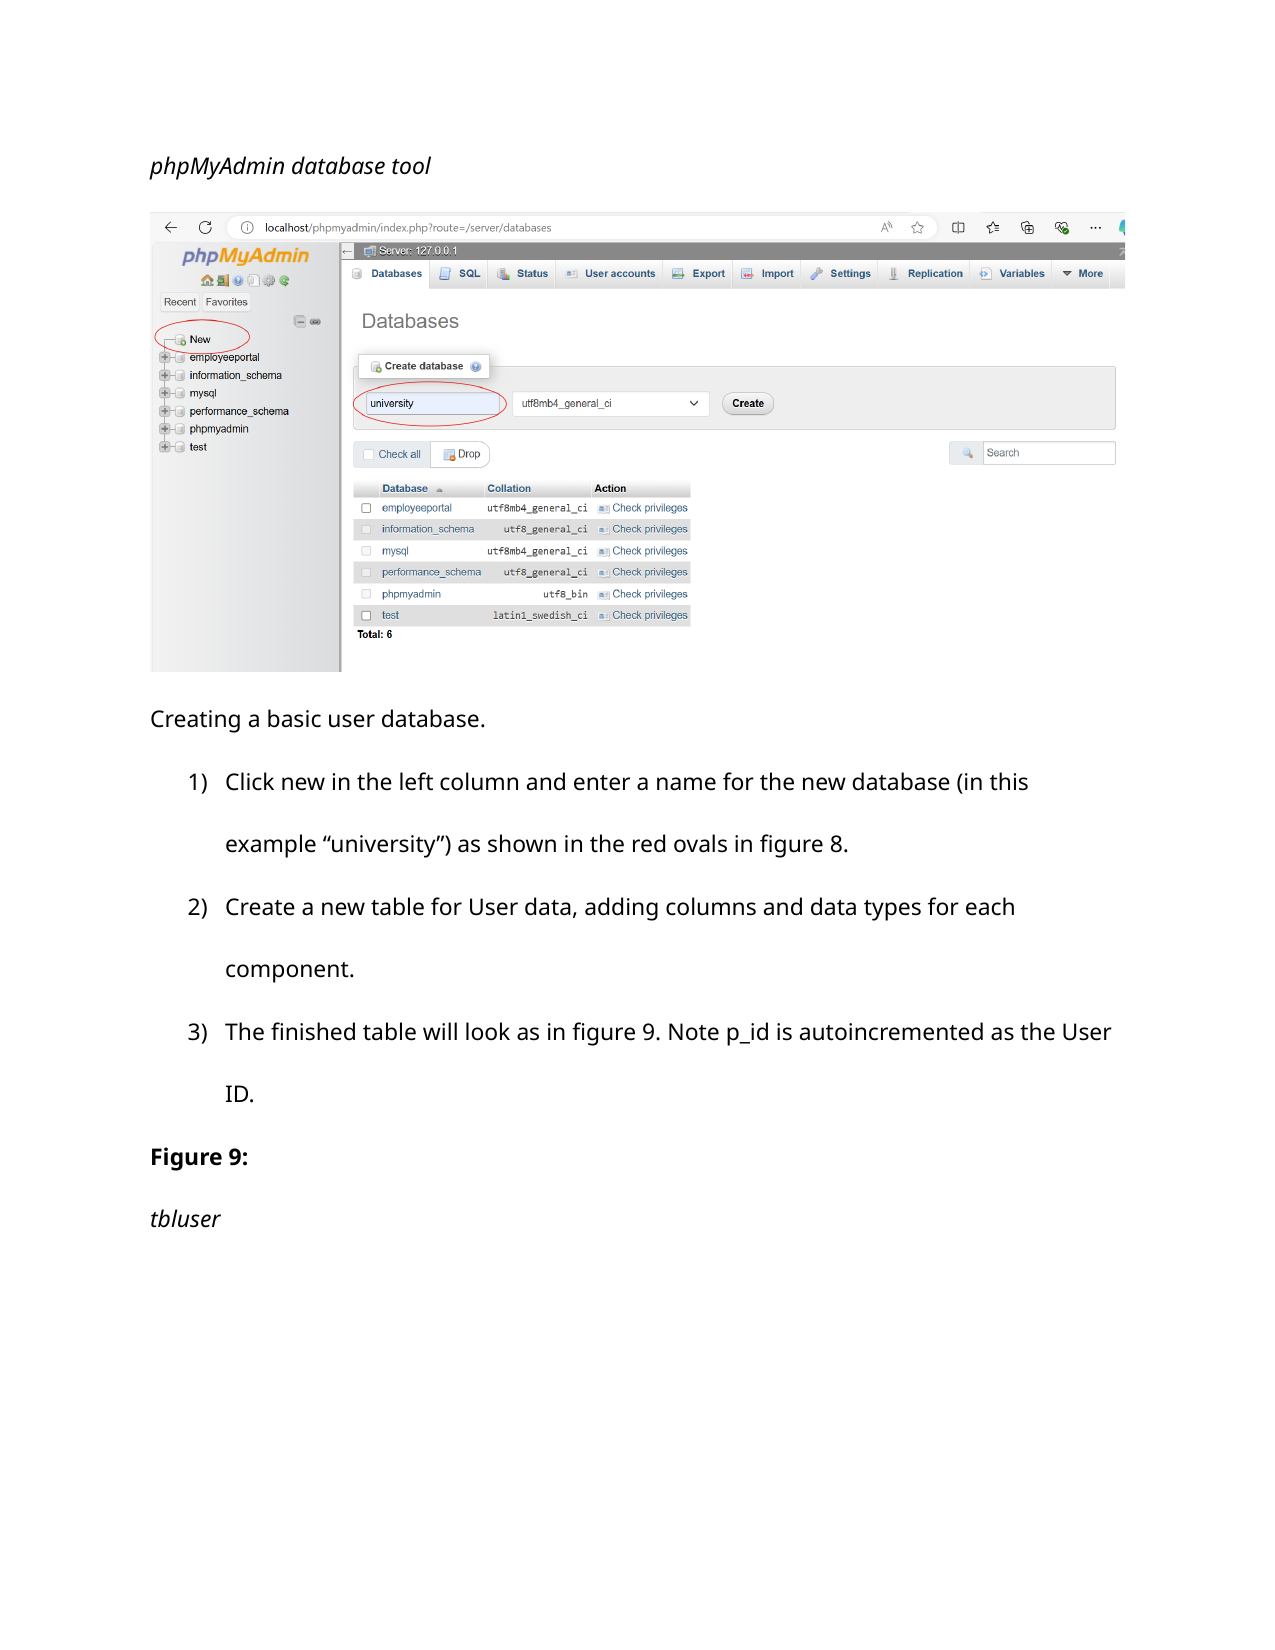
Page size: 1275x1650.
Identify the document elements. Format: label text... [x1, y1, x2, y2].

text tbluser [150, 1203, 1125, 1234]
list Create a new table for User data, adding columns and data types for each component. [187, 891, 1125, 984]
text Creating a basic user database. [150, 703, 1125, 734]
text Figure 9: [150, 1141, 1125, 1172]
text phpMyAdmin database tool [150, 150, 1125, 181]
list Click new in the left column and enter a name for the new database (in this example “university”) as shown in the red ovals in figure 8. [187, 766, 1125, 859]
picture [150, 212, 1125, 672]
list The finished table will look as in figure 9. Note p_id is autoincremented as the User ID. [187, 1016, 1125, 1109]
